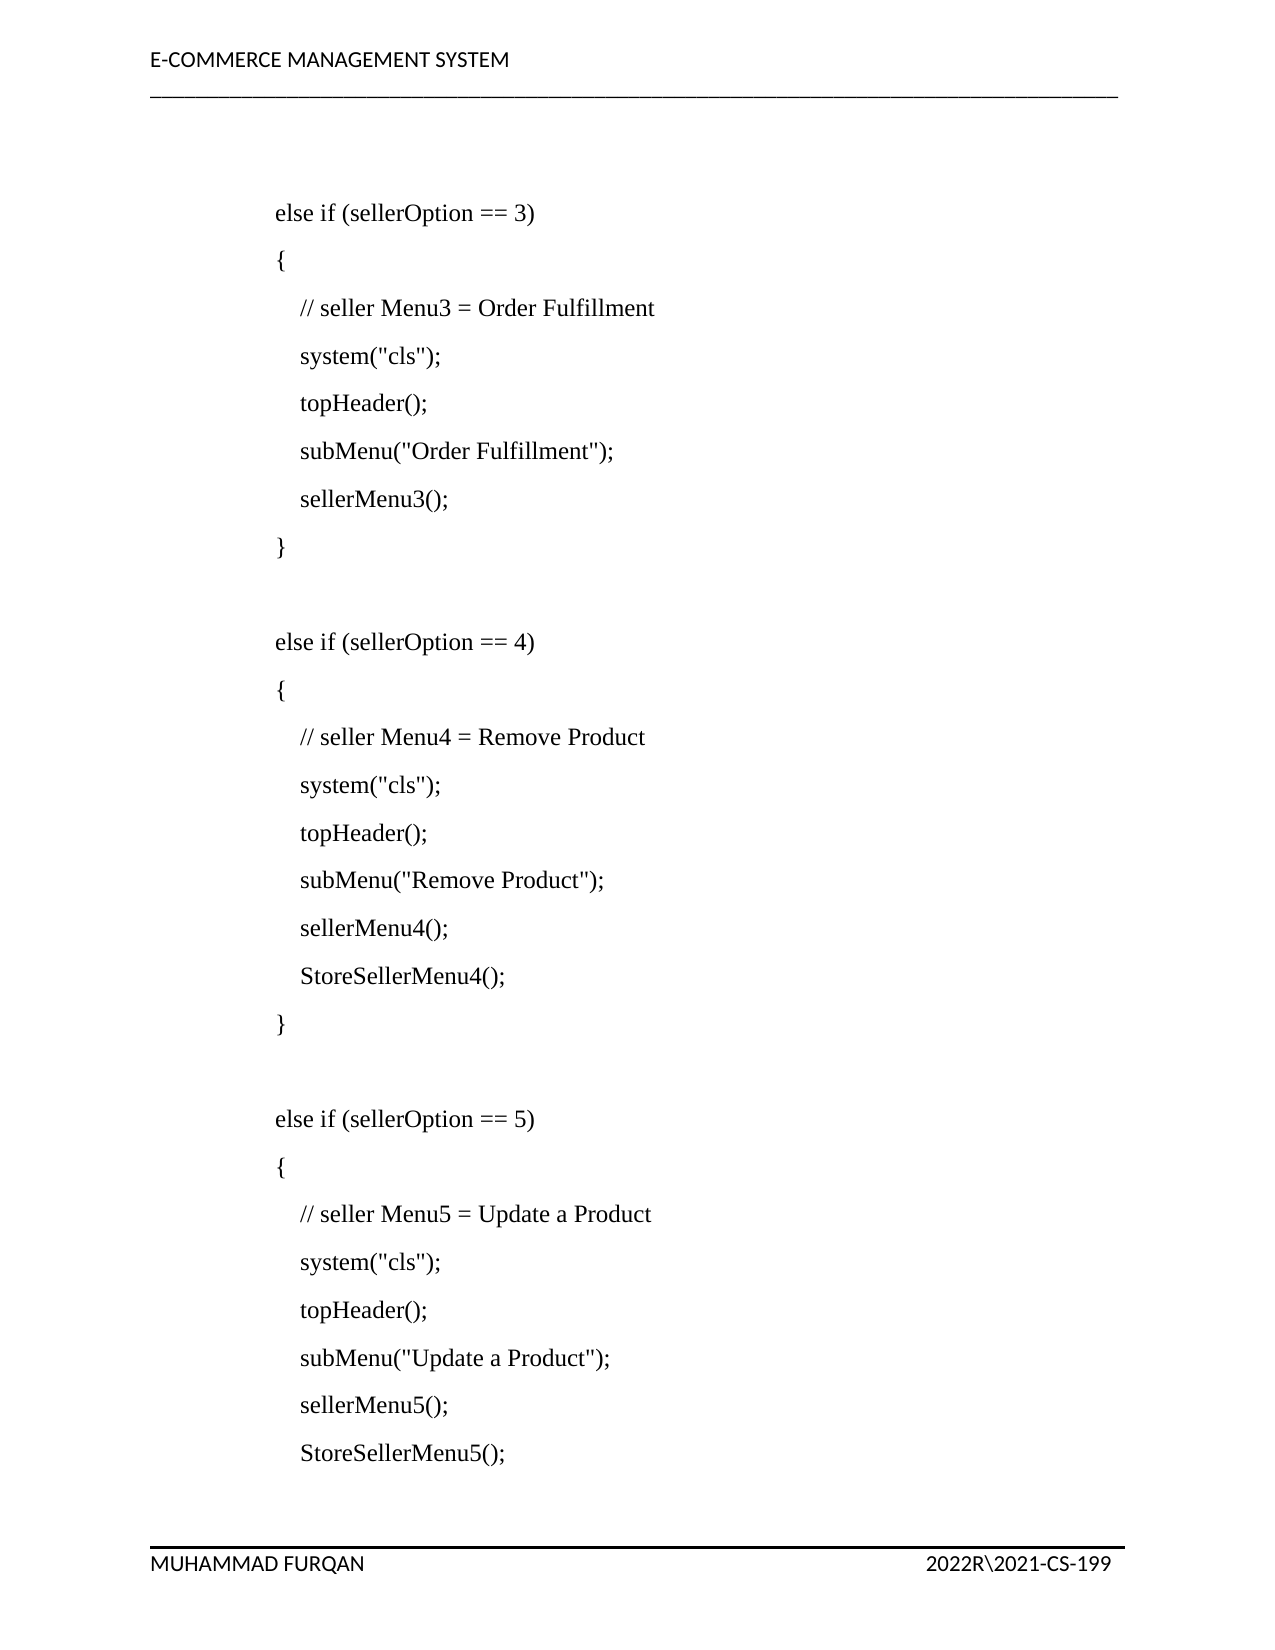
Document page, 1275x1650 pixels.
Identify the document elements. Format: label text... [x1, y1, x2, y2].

text // seller Menu5 = Update a Product [225, 1199, 1125, 1228]
text else if (sellerOption == 5) [225, 1104, 1125, 1133]
text } [225, 532, 1125, 560]
text topHeader(); [225, 388, 1125, 417]
text { [225, 1152, 1125, 1181]
text } [225, 1009, 1125, 1037]
text // seller Menu3 = Order Fulfillment [225, 293, 1125, 322]
text { [225, 245, 1125, 274]
text { [225, 675, 1125, 703]
text system("cls"); [225, 341, 1125, 369]
text topHeader(); [225, 818, 1125, 847]
text sellerMenu5(); [225, 1390, 1125, 1419]
text StoreSellerMenu4(); [225, 961, 1125, 990]
text else if (sellerOption == 4) [225, 627, 1125, 656]
text subMenu("Remove Product"); [225, 866, 1125, 894]
text StoreSellerMenu5(); [225, 1438, 1125, 1467]
text // seller Menu4 = Remove Product [225, 722, 1125, 751]
text system("cls"); [225, 1247, 1125, 1276]
text system("cls"); [225, 770, 1125, 799]
text sellerMenu4(); [225, 913, 1125, 942]
text else if (sellerOption == 3) [225, 198, 1125, 226]
text subMenu("Update a Product"); [225, 1343, 1125, 1371]
text topHeader(); [225, 1295, 1125, 1324]
text subMenu("Order Fulfillment"); [225, 436, 1125, 465]
text sellerMenu3(); [225, 484, 1125, 513]
